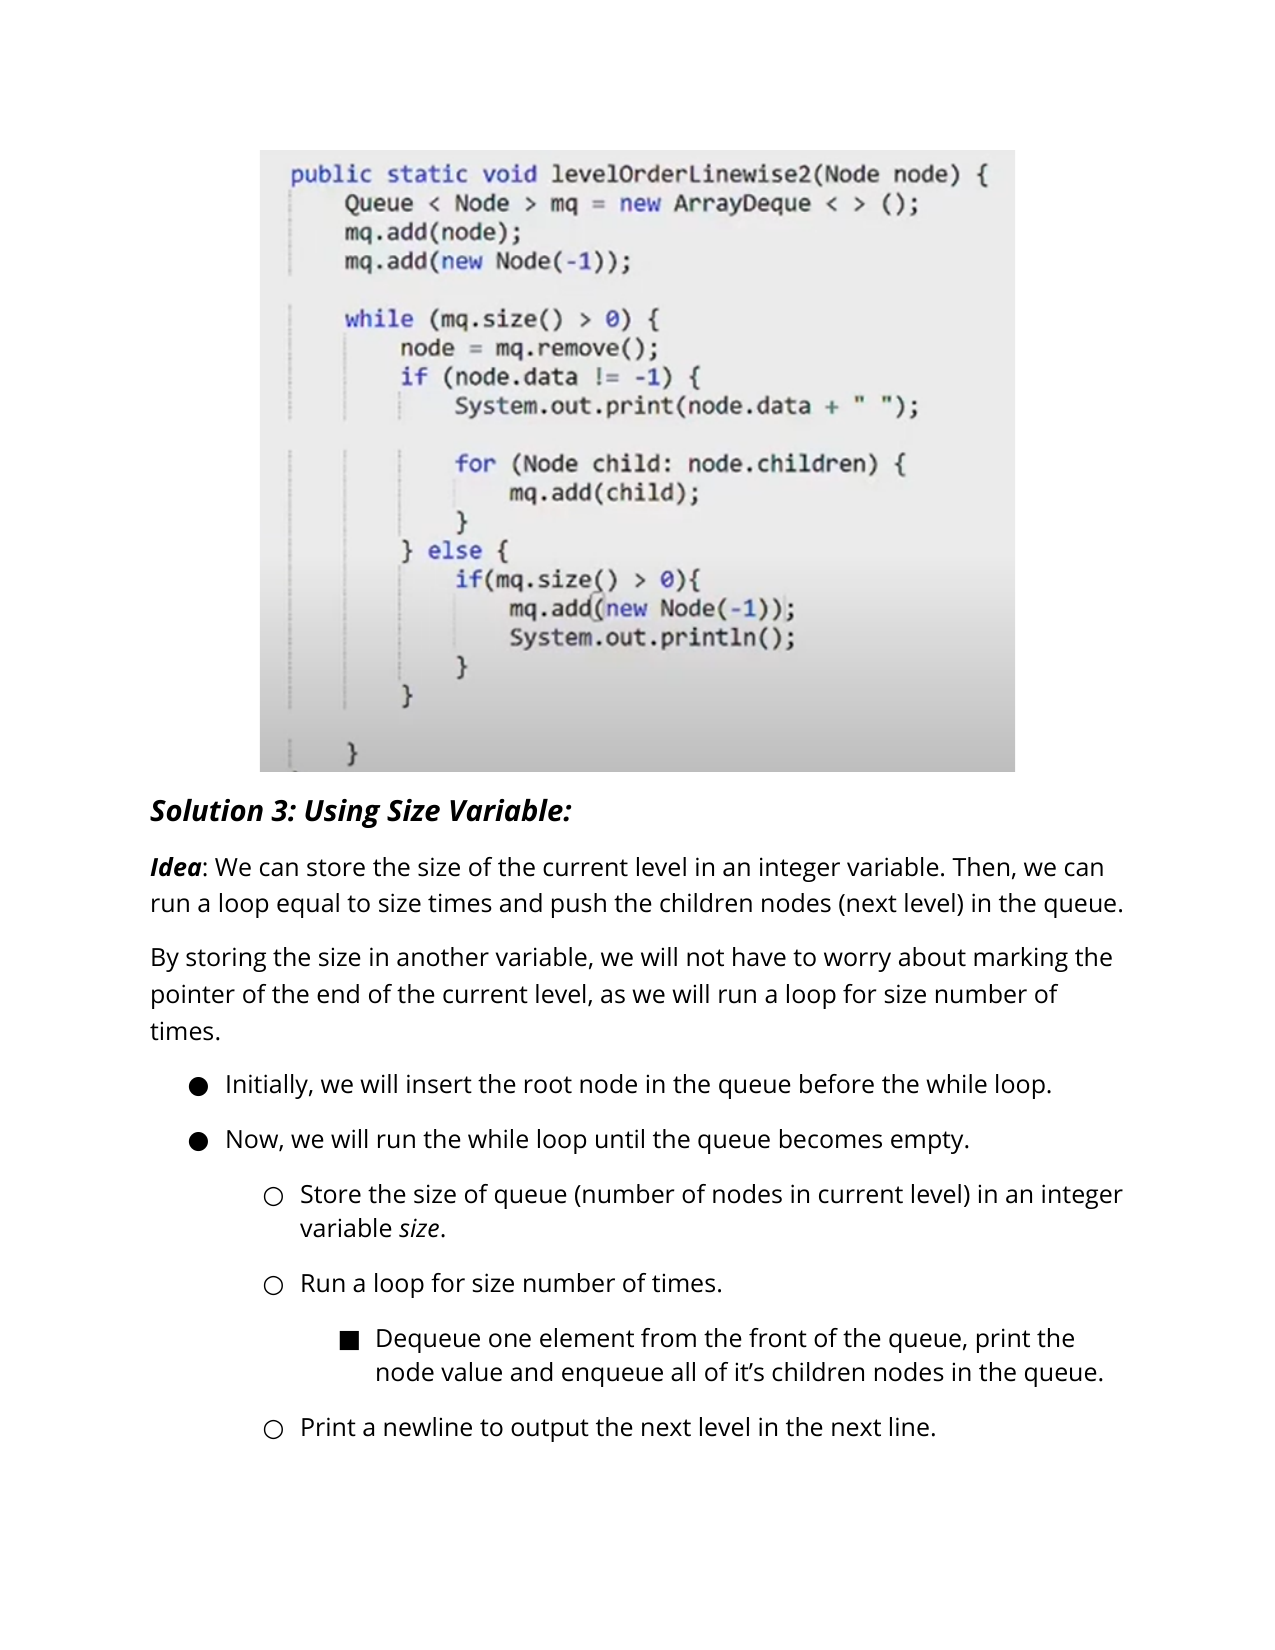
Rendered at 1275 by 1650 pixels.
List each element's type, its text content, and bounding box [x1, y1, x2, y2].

list Dequeue one element from the front of the queue, print the node value and enqueue all of it’s children nodes in the queue. [337, 1320, 1125, 1388]
picture [259, 150, 1016, 772]
list Now, we will run the while loop until the queue becomes empty. [187, 1121, 1125, 1156]
list Run a loop for size number of times. [262, 1265, 1125, 1299]
text Solution 3: Using Size Variable: [150, 790, 1125, 829]
list Print a newline to output the next level in the next line. [262, 1409, 1125, 1443]
list Initially, we will insert the root node in the queue before the while loop. [187, 1067, 1125, 1101]
text Idea: We can store the size of the current level in an integer variable. Then, we can run a loop equal to size times and push the children nodes (next level) in the queue. [150, 849, 1125, 920]
text By storing the size in another variable, we will not have to worry about marking the pointer of the end of the current level, as we will run a loop for size number of times. [150, 939, 1125, 1047]
list Store the size of queue (number of nodes in current level) in an integer variable size. [262, 1176, 1125, 1244]
